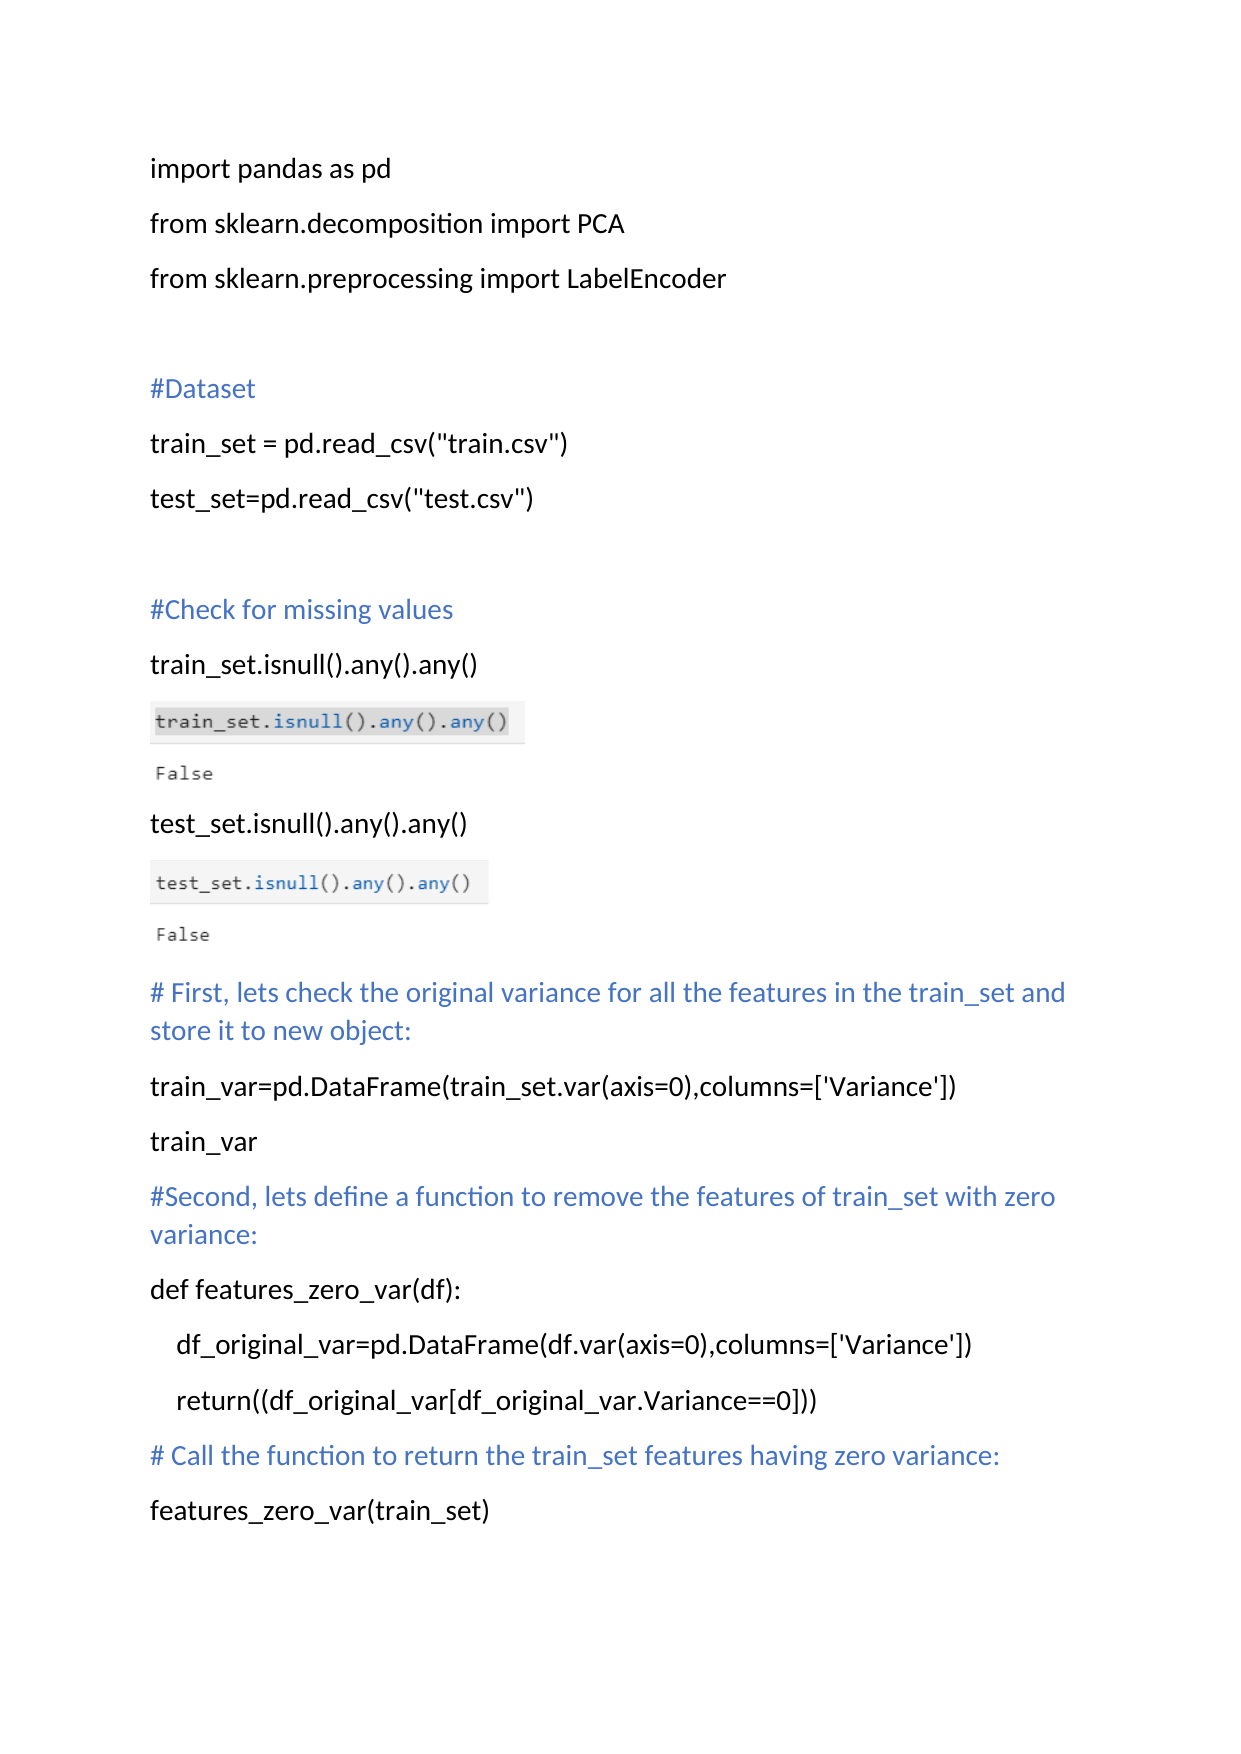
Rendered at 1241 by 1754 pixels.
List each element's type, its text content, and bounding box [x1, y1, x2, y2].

text import pandas as pd [150, 150, 1090, 186]
text train_set.isnull().any().any() [150, 646, 1090, 682]
text train_var=pd.DataFrame(train_set.var(axis=0),columns=['Variance']) [150, 1068, 1090, 1103]
text def features_zero_var(df): [150, 1271, 1090, 1307]
text test_set=pd.read_csv("test.csv") [150, 481, 1090, 516]
text # First, lets check the original variance for all the features in the train_set and store it to new object: [150, 974, 1090, 1048]
text train_set = pd.read_csv("train.csv") [150, 426, 1090, 461]
text from sklearn.preprocessing import LabelEncoder [150, 260, 1090, 296]
text # Call the function to return the train_set features having zero variance: [150, 1437, 1090, 1472]
picture [150, 701, 525, 786]
text df_original_var=pd.DataFrame(df.var(axis=0),columns=['Variance']) [150, 1326, 1090, 1362]
text test_set.isnull().any().any() [150, 805, 1090, 841]
picture [150, 860, 489, 956]
text #Dataset [150, 370, 1090, 406]
text from sklearn.decomposition import PCA [150, 205, 1090, 241]
text #Check for missing values [150, 591, 1090, 626]
text features_zero_var(train_set) [150, 1492, 1090, 1527]
text train_var [150, 1123, 1090, 1158]
text #Second, lets define a function to remove the features of train_set with zero variance: [150, 1178, 1090, 1252]
text return((df_original_var[df_original_var.Variance==0])) [150, 1382, 1090, 1417]
